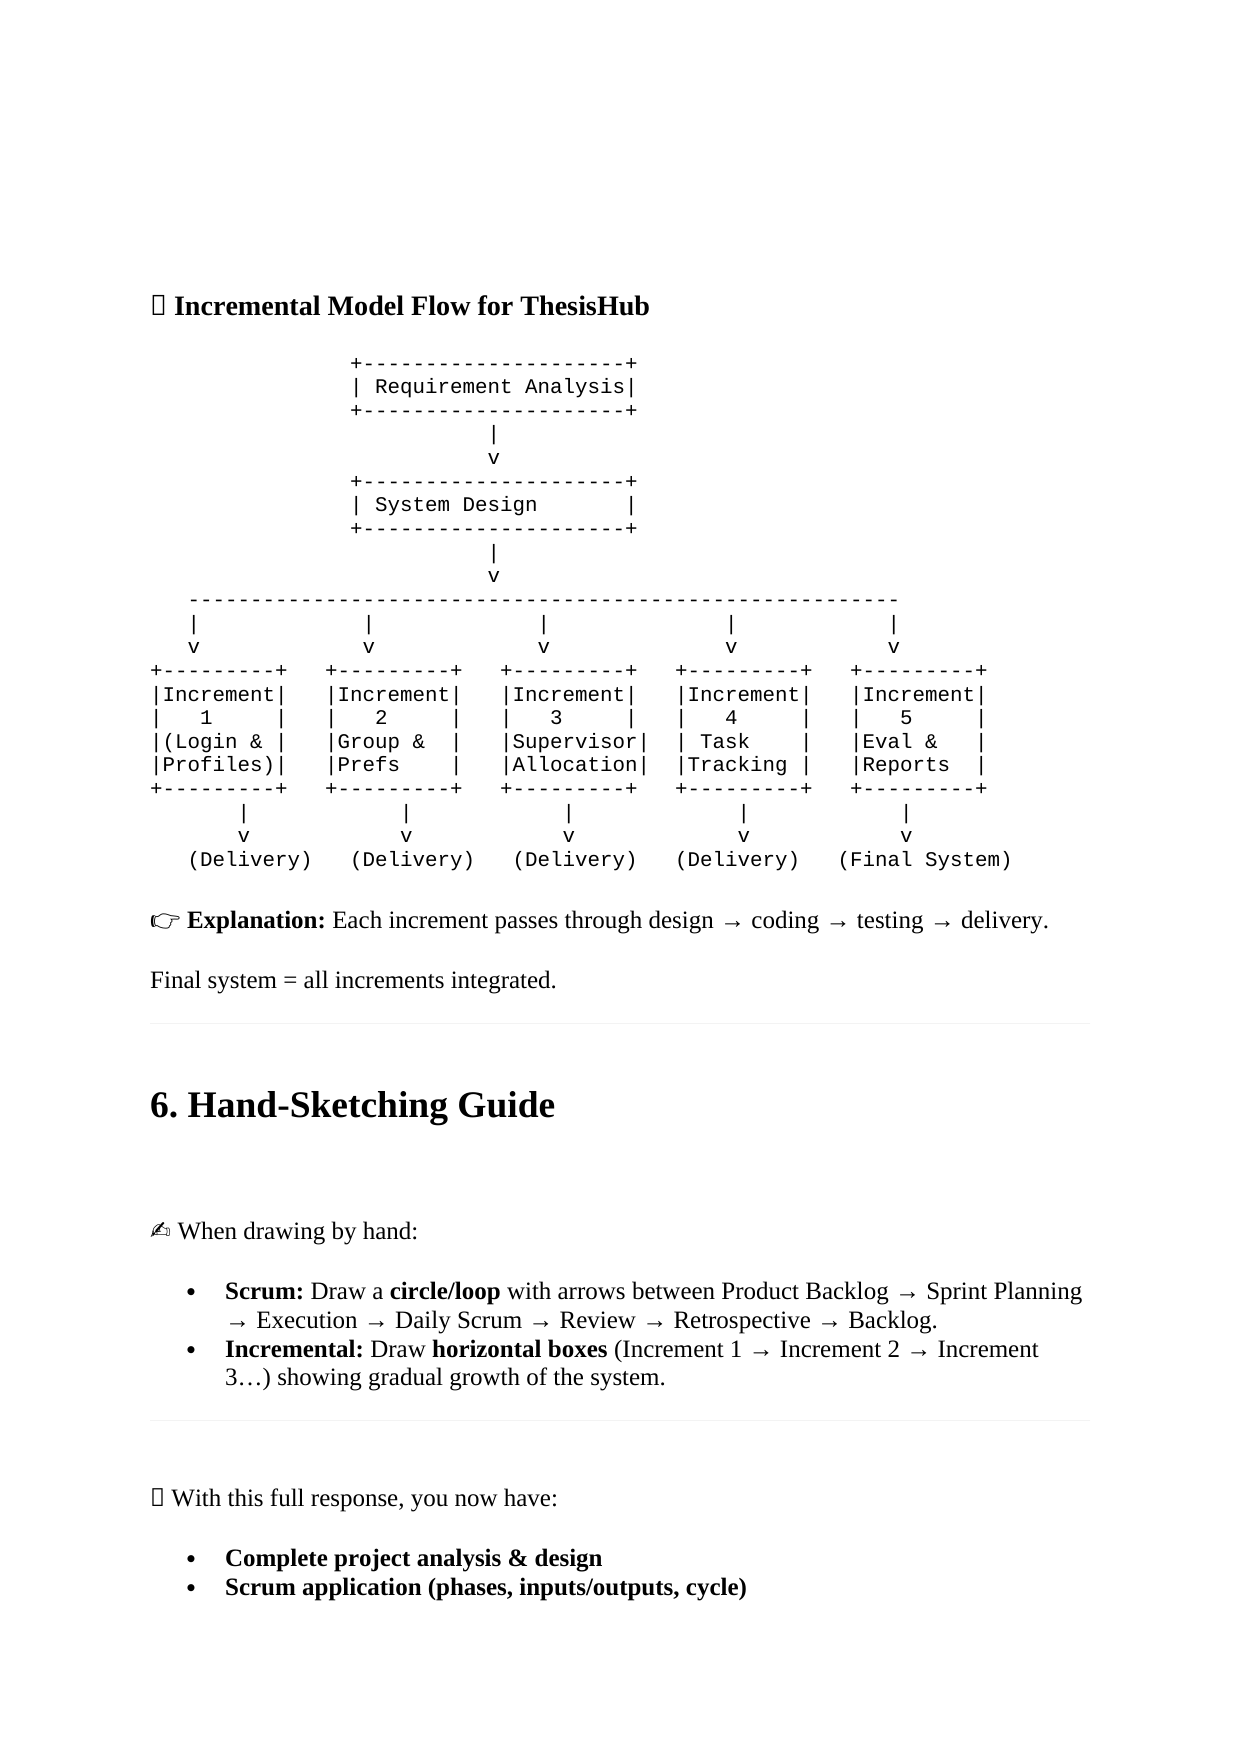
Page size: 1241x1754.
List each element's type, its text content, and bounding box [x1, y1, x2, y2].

list Scrum: Draw a circle/loop with arrows between Product Backlog → Sprint Planning → Execution → Daily Scrum → Review → Retrospective → Backlog. [187, 1276, 1090, 1334]
text |(Login & | |Group & | |Supervisor| | Task | |Eval & | [150, 731, 1090, 754]
text v v v v v [150, 825, 1090, 849]
text 6. Hand-Sketching Guide [150, 1083, 1090, 1126]
text 📘 Incremental Model Flow for ThesisHub [150, 285, 1090, 323]
text | [150, 423, 1090, 447]
text | 1 | | 2 | | 3 | | 4 | | 5 | [150, 707, 1090, 731]
text +---------------------+ [150, 471, 1090, 494]
text ✅ With this full response, you now have: [150, 1480, 1090, 1514]
text --------------------------------------------------------- [150, 589, 1090, 613]
text +---------+ +---------+ +---------+ +---------+ +---------+ [150, 778, 1090, 802]
text v v v v v [150, 636, 1090, 660]
text ✍️ When drawing by hand: [150, 1213, 1090, 1247]
text | [150, 542, 1090, 565]
text Final system = all increments integrated. [150, 965, 1090, 994]
text |Increment| |Increment| |Increment| |Increment| |Increment| [150, 683, 1090, 707]
text (Delivery) (Delivery) (Delivery) (Delivery) (Final System) [150, 849, 1090, 873]
text | | | | | [150, 613, 1090, 636]
text | Requirement Analysis| [150, 376, 1090, 400]
list Incremental: Draw horizontal boxes (Increment 1 → Increment 2 → Increment 3…) showing gradual growth of the system. [187, 1334, 1090, 1391]
text +---------------------+ [150, 400, 1090, 423]
text | System Design | [150, 494, 1090, 518]
text | | | | | [150, 802, 1090, 825]
text |Profiles)| |Prefs | |Allocation| |Tracking | |Reports | [150, 754, 1090, 778]
text v [150, 447, 1090, 471]
text v [150, 565, 1090, 589]
text +---------------------+ [150, 352, 1090, 376]
text +---------+ +---------+ +---------+ +---------+ +---------+ [150, 660, 1090, 683]
list Scrum application (phases, inputs/outputs, cycle) [187, 1572, 1090, 1601]
text 👉 Explanation: Each increment passes through design → coding → testing → delivery. [150, 902, 1090, 936]
text +---------------------+ [150, 518, 1090, 542]
list Complete project analysis & design [187, 1543, 1090, 1572]
